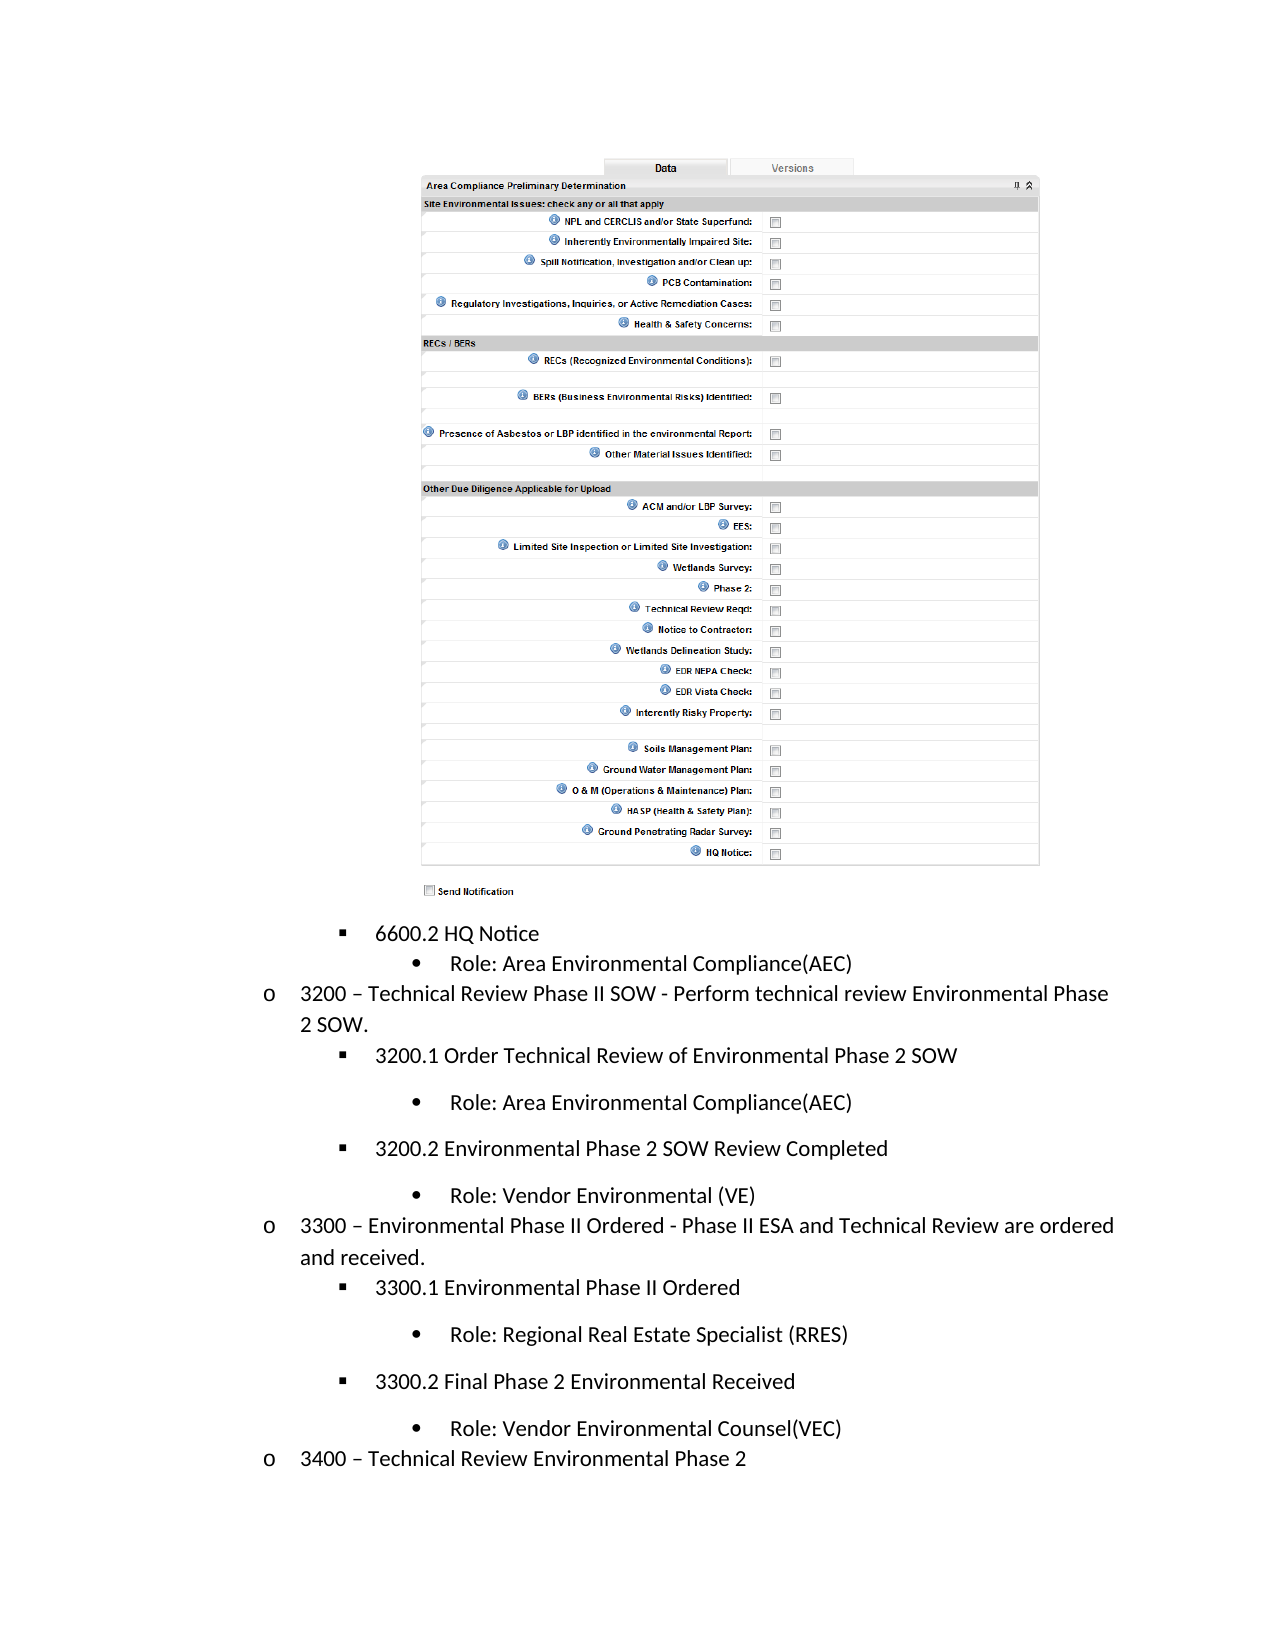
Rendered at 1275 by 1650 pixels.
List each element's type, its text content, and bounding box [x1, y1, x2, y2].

list 3200.1 Order Technical Review of Environmental Phase 2 SOW [337, 1041, 1125, 1069]
list Role: Vendor Environmental Counsel(VEC) [412, 1414, 1125, 1442]
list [412, 1320, 1125, 1348]
list 3200.2 Environmental Phase 2 SOW Review Completed [337, 1134, 1125, 1163]
list 3200 – Technical Review Phase II SOW - Perform technical review Environmental Phase 2 SOW. [262, 979, 1125, 1039]
list 3400 – Technical Review Environmental Phase 2 [262, 1444, 1125, 1473]
list Role: Area Environmental Compliance(AEC) [412, 949, 1125, 977]
list Role: Vendor Environmental (VE) [412, 1181, 1125, 1209]
list 3300.1 Environmental Phase II Ordered [337, 1273, 1125, 1301]
list 3300 – Environmental Phase II Ordered - Phase II ESA and Technical Review are ordered and received. [262, 1212, 1125, 1271]
list 6600.2 HQ Notice [337, 919, 1125, 947]
list 3300.2 Final Phase 2 Environmental Received [337, 1367, 1125, 1395]
list Role: Area Environmental Compliance(AEC) [412, 1088, 1125, 1116]
picture [417, 150, 1046, 900]
